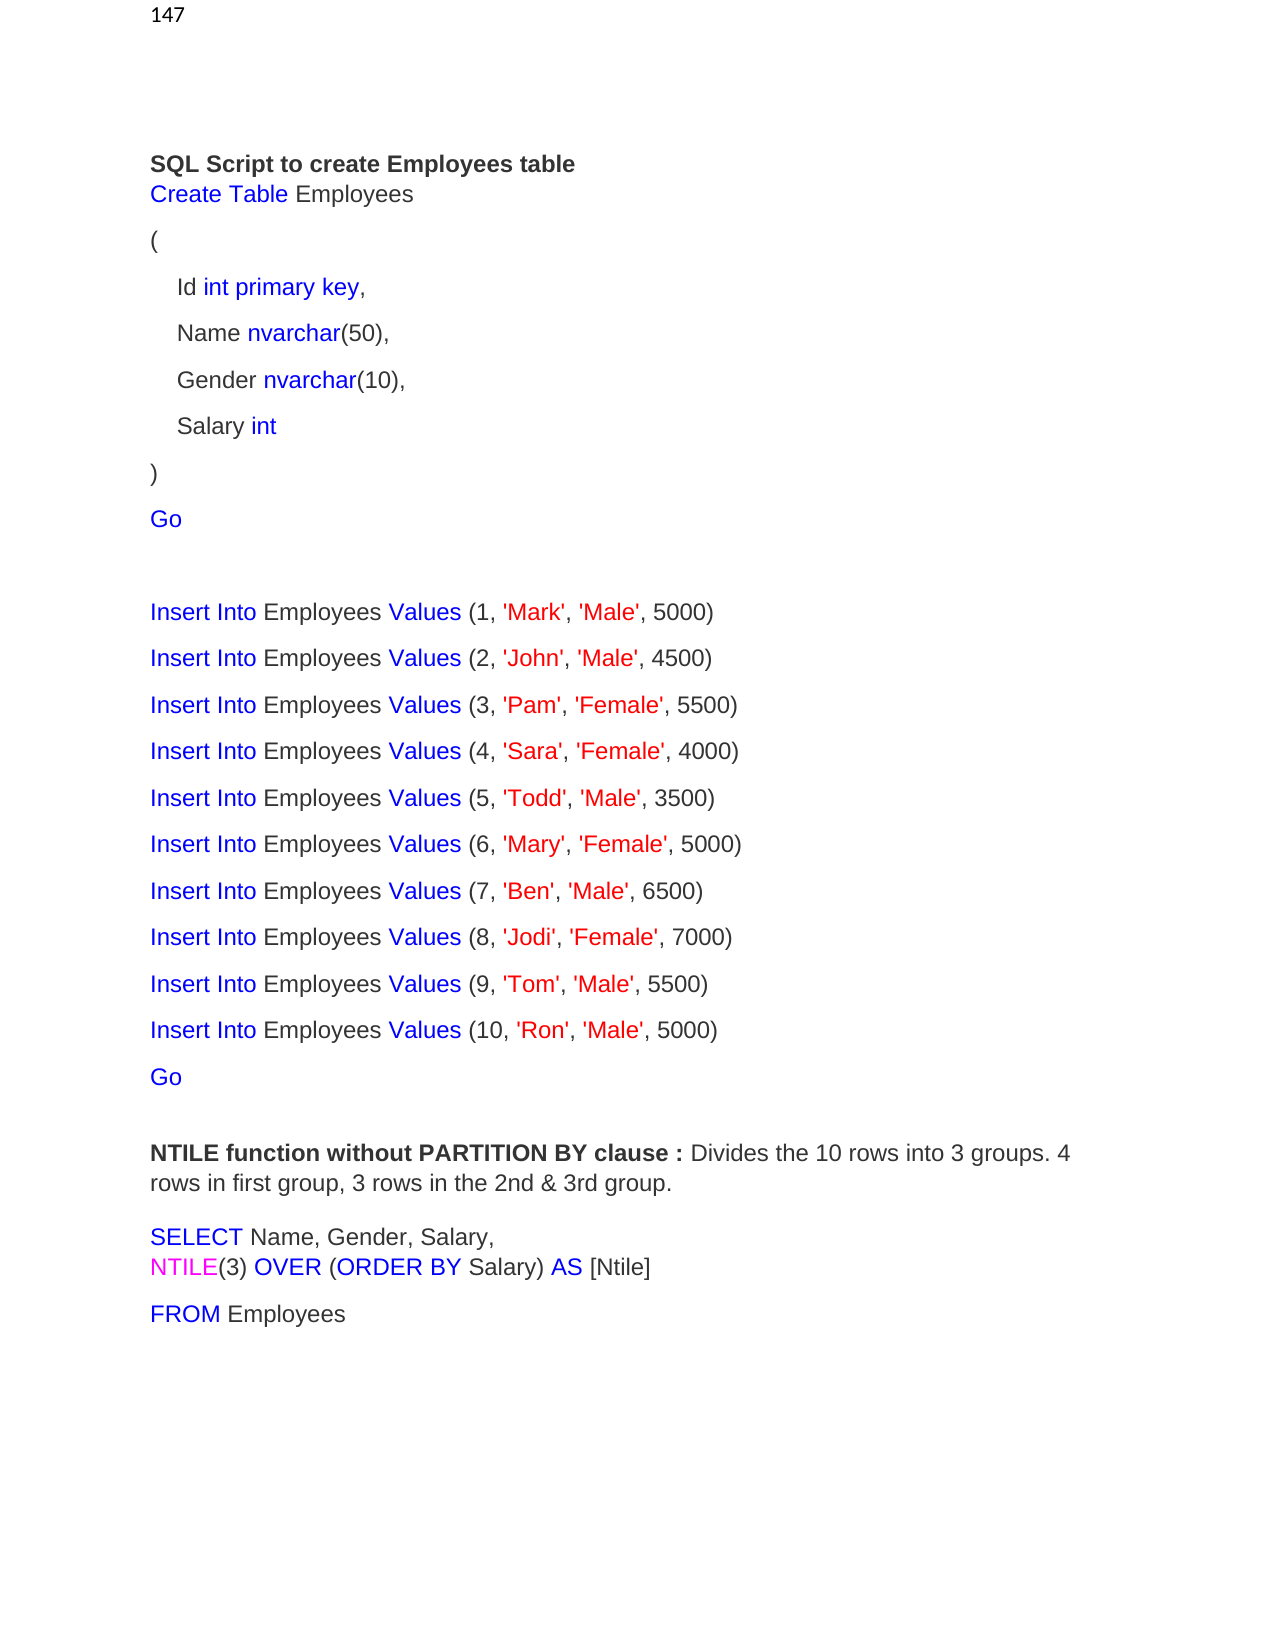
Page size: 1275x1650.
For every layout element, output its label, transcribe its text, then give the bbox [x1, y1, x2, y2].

text NTILE function without PARTITION BY clause : Divides the 10 rows into 3 groups. 4 rows in first group, 3 rows in the 2nd & 3rd group. [150, 1109, 1125, 1196]
text Insert Into Employees Values (6, 'Mary', 'Female', 5000) [150, 830, 1125, 858]
text Insert Into Employees Values (2, 'John', 'Male', 4500) [150, 644, 1125, 672]
text Gender nvarchar(10), [150, 366, 1125, 393]
text NTILE(3) OVER (ORDER BY Salary) AS [Ntile] [150, 1253, 1125, 1281]
text ( [150, 226, 1125, 254]
text Insert Into Employees Values (9, 'Tom', 'Male', 5500) [150, 969, 1125, 997]
text Insert Into Employees Values (10, 'Ron', 'Male', 5000) [150, 1016, 1125, 1044]
text FROM Employees [150, 1299, 1125, 1327]
text SELECT Name, Gender, Salary, [150, 1223, 1125, 1251]
text Insert Into Employees Values (4, 'Sara', 'Female', 4000) [150, 737, 1125, 765]
text Insert Into Employees Values (8, 'Jodi', 'Female', 7000) [150, 923, 1125, 951]
text ) [150, 458, 1125, 486]
text Insert Into Employees Values (3, 'Pam', 'Female', 5500) [150, 691, 1125, 718]
text Insert Into Employees Values (7, 'Ben', 'Male', 6500) [150, 877, 1125, 904]
text Go [150, 505, 1125, 533]
text Go [150, 1062, 1125, 1090]
text Id int primary key, [150, 273, 1125, 300]
text Insert Into Employees Values (5, 'Todd', 'Male', 3500) [150, 784, 1125, 811]
text Insert Into Employees Values (1, 'Mark', 'Male', 5000) [150, 598, 1125, 626]
text SQL Script to create Employees table [150, 150, 1125, 178]
text Name nvarchar(50), [150, 319, 1125, 347]
text Salary int [150, 412, 1125, 440]
text Create Table Employees [150, 180, 1125, 207]
